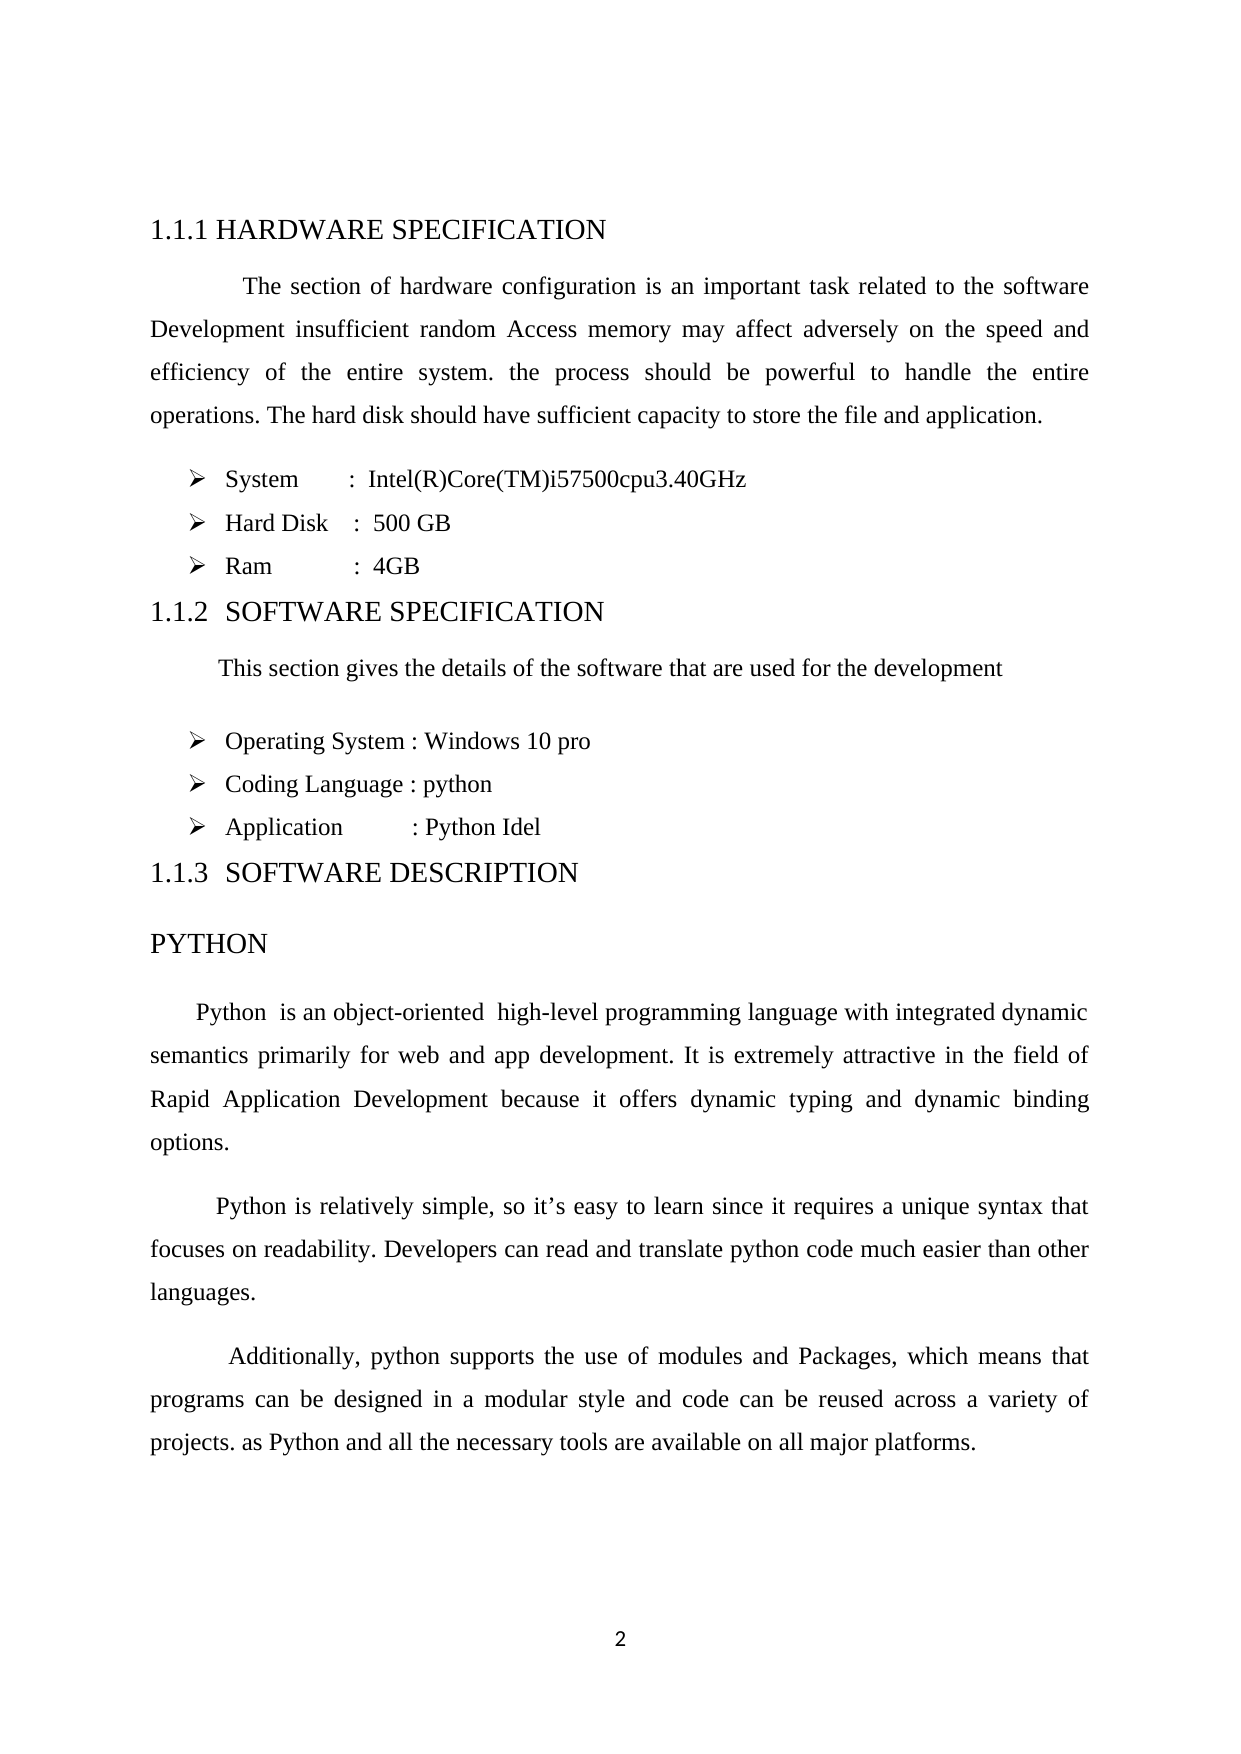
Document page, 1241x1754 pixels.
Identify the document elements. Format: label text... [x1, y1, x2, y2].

list Operating System : Windows 10 pro [187, 726, 1090, 754]
list Hard Disk : 500 GB [187, 508, 1090, 536]
list Application : Python Idel [187, 812, 1090, 841]
text Additionally, python supports the use of modules and Packages, which means that programs can be designed in a modular style and code can be reused across a variety of projects. as Python and all the necessary tools are available on all major platforms. [150, 1341, 1090, 1456]
text The section of hardware configuration is an important task related to the software Development insufficient random Access memory may affect adversely on the speed and efficiency of the entire system. the process should be powerful to handle the entire operations. The hard disk should have sufficient capacity to store the file and application. [150, 271, 1090, 429]
text Python is relatively simple, so it’s easy to learn since it requires a unique syntax that focuses on readability. Developers can read and translate python code much easier than other languages. [150, 1191, 1090, 1306]
list Ram : 4GB [187, 551, 1090, 579]
list System : Intel(R)Core(TM)i57500cpu3.40GHz [187, 464, 1090, 493]
text 1.1.1 HARDWARE SPECIFICATION [150, 212, 1090, 245]
text PYTHON [150, 926, 1090, 960]
list SOFTWARE DESCRIPTION [150, 855, 1090, 889]
text Python is an object-oriented high-level programming language with integrated dynamic semantics primarily for web and app development. It is extremely attractive in the field of Rapid Application Development because it offers dynamic typing and dynamic binding options. [150, 997, 1090, 1156]
text This section gives the details of the software that are used for the development [150, 653, 1090, 682]
list Coding Language : python [187, 769, 1090, 798]
list SOFTWARE SPECIFICATION [150, 594, 1090, 627]
